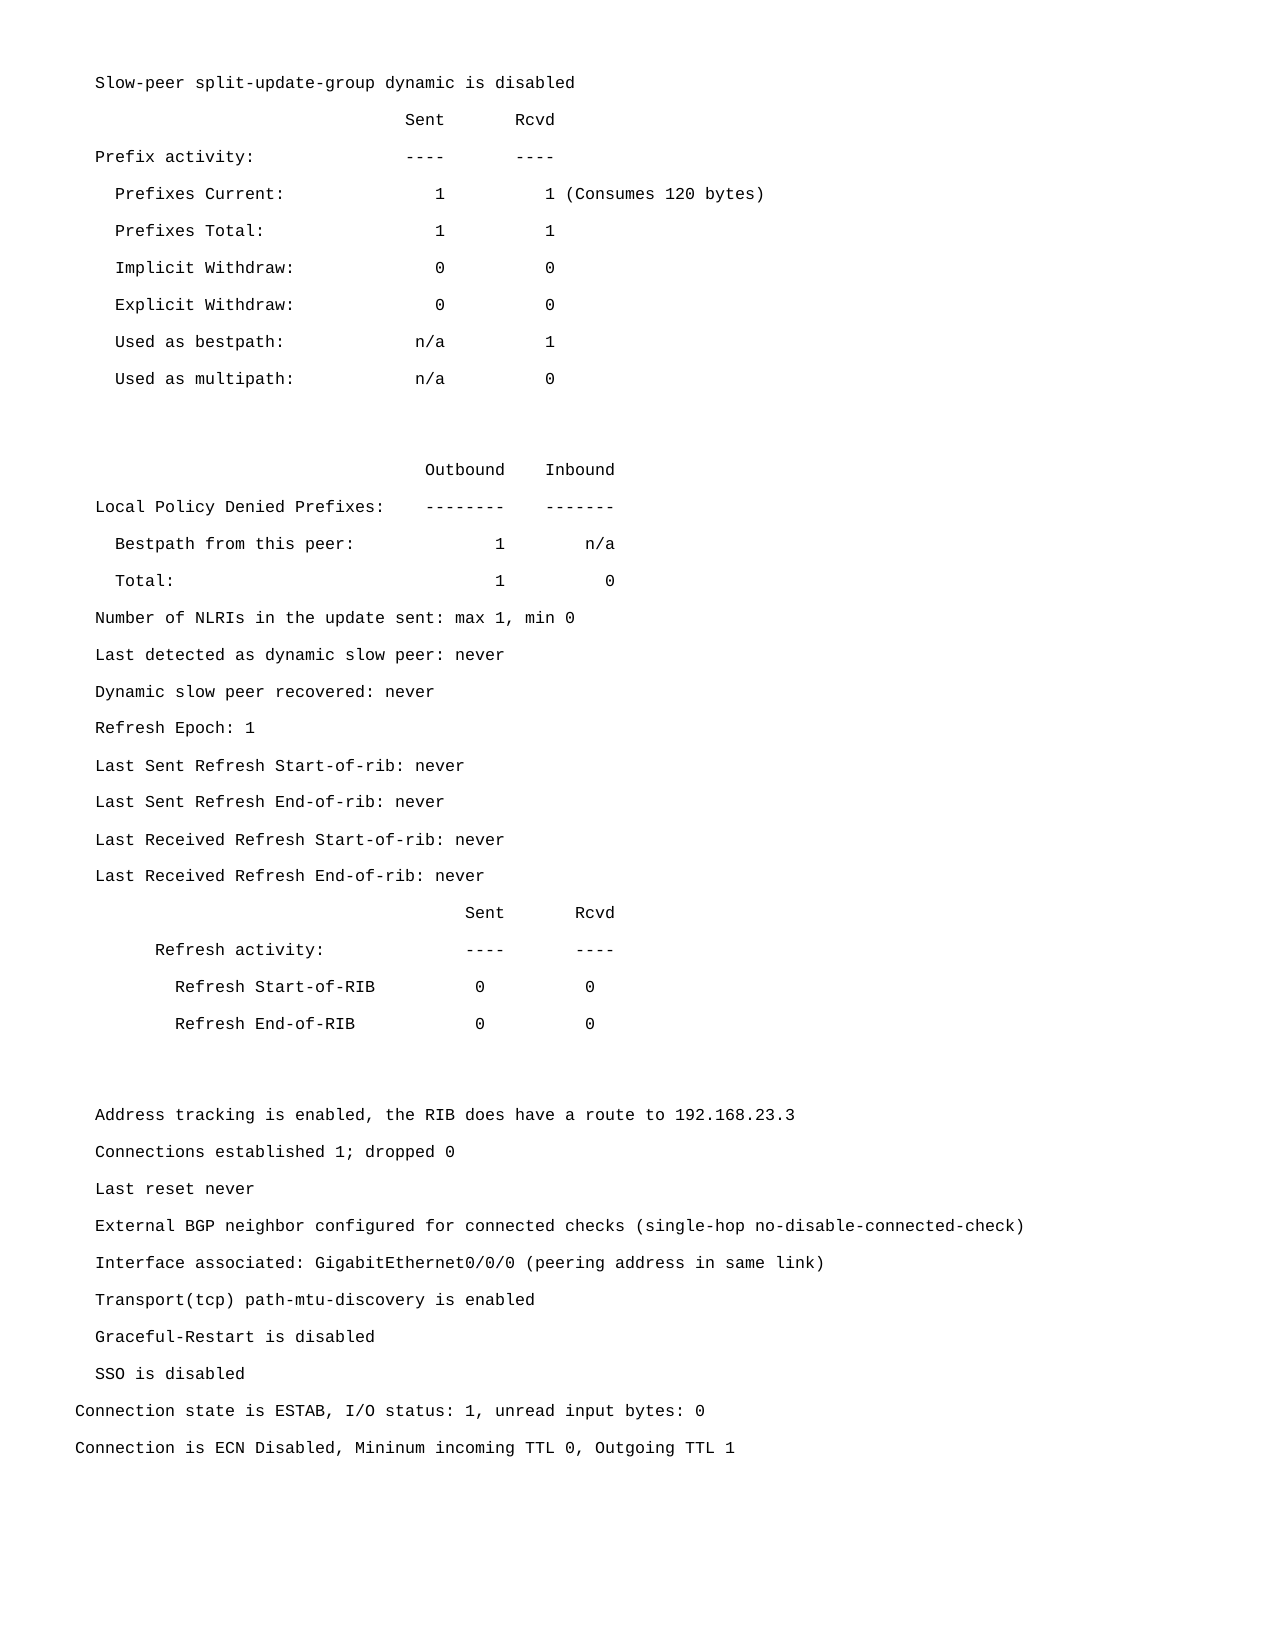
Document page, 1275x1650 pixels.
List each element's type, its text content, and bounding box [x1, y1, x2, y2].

text Sent Rcvd [75, 112, 1200, 131]
text Sent Rcvd [75, 905, 1200, 924]
text Refresh Start-of-RIB 0 0 [75, 979, 1200, 998]
text Address tracking is enabled, the RIB does have a route to 192.168.23.3 [75, 1106, 1200, 1125]
text Used as bestpath: n/a 1 [75, 334, 1200, 353]
text Slow-peer split-update-group dynamic is disabled [75, 75, 1200, 94]
text Prefixes Current: 1 1 (Consumes 120 bytes) [75, 186, 1200, 205]
text Graceful-Restart is disabled [75, 1328, 1200, 1347]
text Prefixes Total: 1 1 [75, 223, 1200, 242]
text Used as multipath: n/a 0 [75, 371, 1200, 390]
text Number of NLRIs in the update sent: max 1, min 0 [75, 609, 1200, 628]
text Dynamic slow peer recovered: never [75, 683, 1200, 702]
text SSO is disabled [75, 1365, 1200, 1384]
text Last Sent Refresh Start-of-rib: never [75, 757, 1200, 776]
text Refresh End-of-RIB 0 0 [75, 1016, 1200, 1035]
text Prefix activity: ---- ---- [75, 149, 1200, 168]
text Connection state is ESTAB, I/O status: 1, unread input bytes: 0 [75, 1402, 1200, 1421]
text Last detected as dynamic slow peer: never [75, 646, 1200, 665]
text Refresh activity: ---- ---- [75, 942, 1200, 961]
text Connections established 1; dropped 0 [75, 1143, 1200, 1162]
text Implicit Withdraw: 0 0 [75, 260, 1200, 279]
text Bestpath from this peer: 1 n/a [75, 535, 1200, 554]
text Last reset never [75, 1180, 1200, 1199]
text Transport(tcp) path-mtu-discovery is enabled [75, 1291, 1200, 1310]
text Last Received Refresh Start-of-rib: never [75, 831, 1200, 850]
text Explicit Withdraw: 0 0 [75, 297, 1200, 316]
text Outbound Inbound [75, 461, 1200, 480]
text Interface associated: GigabitEthernet0/0/0 (peering address in same link) [75, 1254, 1200, 1273]
text Refresh Epoch: 1 [75, 720, 1200, 739]
text Local Policy Denied Prefixes: -------- ------- [75, 498, 1200, 517]
text Last Received Refresh End-of-rib: never [75, 868, 1200, 887]
text Total: 1 0 [75, 572, 1200, 591]
text External BGP neighbor configured for connected checks (single-hop no-disable-connected-check) [75, 1217, 1200, 1236]
text Last Sent Refresh End-of-rib: never [75, 794, 1200, 813]
text Connection is ECN Disabled, Mininum incoming TTL 0, Outgoing TTL 1 [75, 1439, 1200, 1458]
